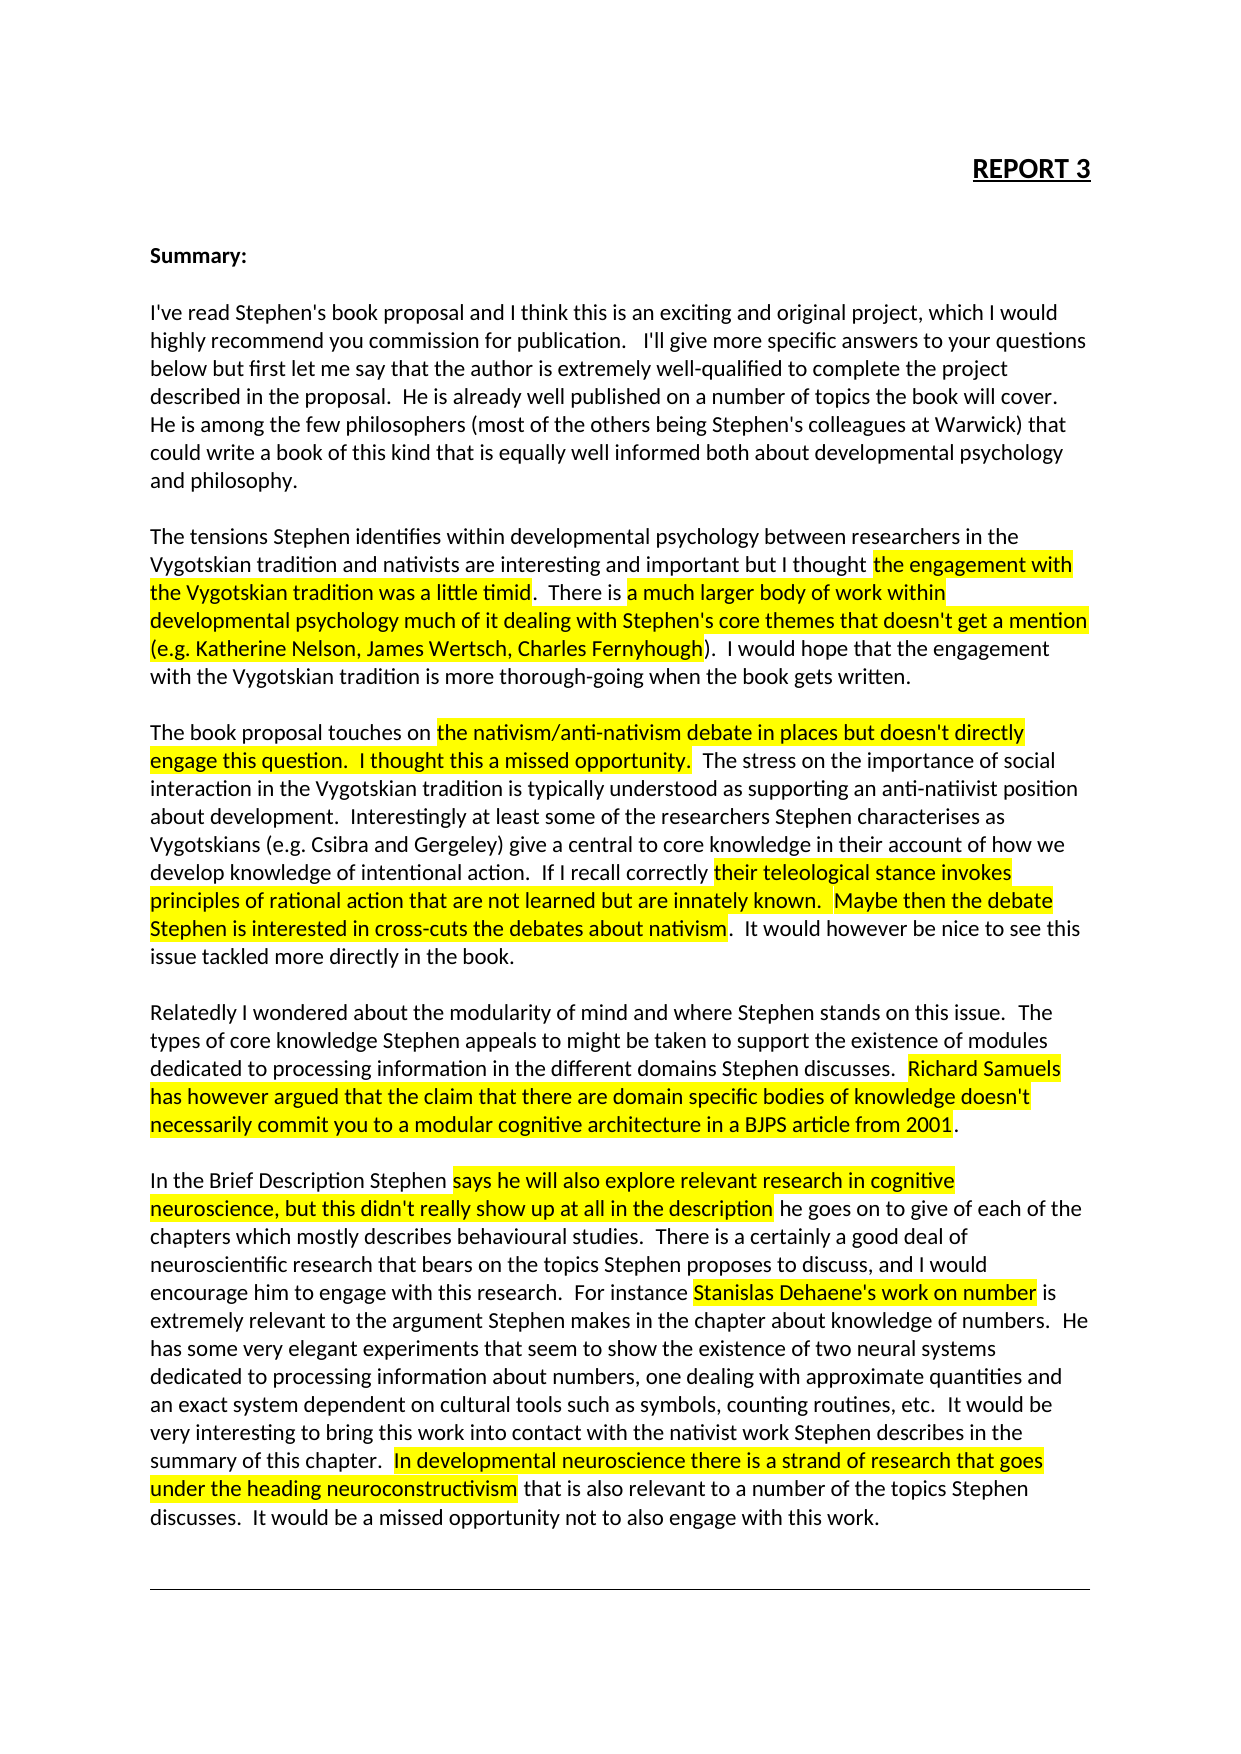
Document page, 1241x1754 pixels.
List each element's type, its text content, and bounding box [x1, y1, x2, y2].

text In the Brief Description Stephen says he will also explore relevant research in cognitive neuroscience, but this didn't really show up at all in the description he goes on to give of each of the chapters which mostly describes behavioural studies. There is a certainly a good deal of neuroscientific research that bears on the topics Stephen proposes to discuss, and I would encourage him to engage with this research. For instance Stanislas Dehaene's work on number is extremely relevant to the argument Stephen makes in the chapter about knowledge of numbers. He has some very elegant experiments that seem to show the existence of two neural systems dedicated to processing information about numbers, one dealing with approximate quantities and an exact system dependent on cultural tools such as symbols, counting routines, etc. It would be very interesting to bring this work into contact with the nativist work Stephen describes in the summary of this chapter. In developmental neuroscience there is a strand of research that goes under the heading neuroconstructivism that is also relevant to a number of the topics Stephen discusses. It would be a missed opportunity not to also engage with this work. [150, 1166, 1090, 1531]
text REPORT 3 [150, 150, 1090, 186]
text The book proposal touches on the nativism/anti-nativism debate in places but doesn't directly engage this question. I thought this a missed opportunity. The stress on the importance of social interaction in the Vygotskian tradition is typically understood as supporting an anti-natiivist position about development. Interestingly at least some of the researchers Stephen characterises as Vygotskians (e.g. Csibra and Gergeley) give a central to core knowledge in their account of how we develop knowledge of intentional action. If I recall correctly their teleological stance invokes principles of rational action that are not learned but are innately known. Maybe then the debate Stephen is interested in cross-cuts the debates about nativism. It would however be nice to see this issue tackled more directly in the book. [150, 718, 1090, 970]
text Relatedly I wondered about the modularity of mind and where Stephen stands on this issue. The types of core knowledge Stephen appeals to might be taken to support the existence of modules dedicated to processing information in the different domains Stephen discusses. Richard Samuels has however argued that the claim that there are domain specific bodies of knowledge doesn't necessarily commit you to a modular cognitive architecture in a BJPS article from 2001. [150, 998, 1090, 1138]
text I've read Stephen's book proposal and I think this is an exciting and original project, which I would highly recommend you commission for publication. I'll give more specific answers to your questions below but first let me say that the author is extremely well-qualified to complete the project described in the proposal. He is already well published on a number of topics the book will cover. He is among the few philosophers (most of the others being Stephen's colleagues at Warwick) that could write a book of this kind that is equally well informed both about developmental psychology and philosophy. [150, 298, 1090, 494]
text The tensions Stephen identifies within developmental psychology between researchers in the Vygotskian tradition and nativists are interesting and important but I thought the engagement with the Vygotskian tradition was a little timid. There is a much larger body of work within developmental psychology much of it dealing with Stephen's core themes that doesn't get a mention (e.g. Katherine Nelson, James Wertsch, Charles Fernyhough). I would hope that the engagement with the Vygotskian tradition is more thorough-going when the book gets written. [150, 522, 1090, 690]
text Summary: [150, 242, 1090, 270]
